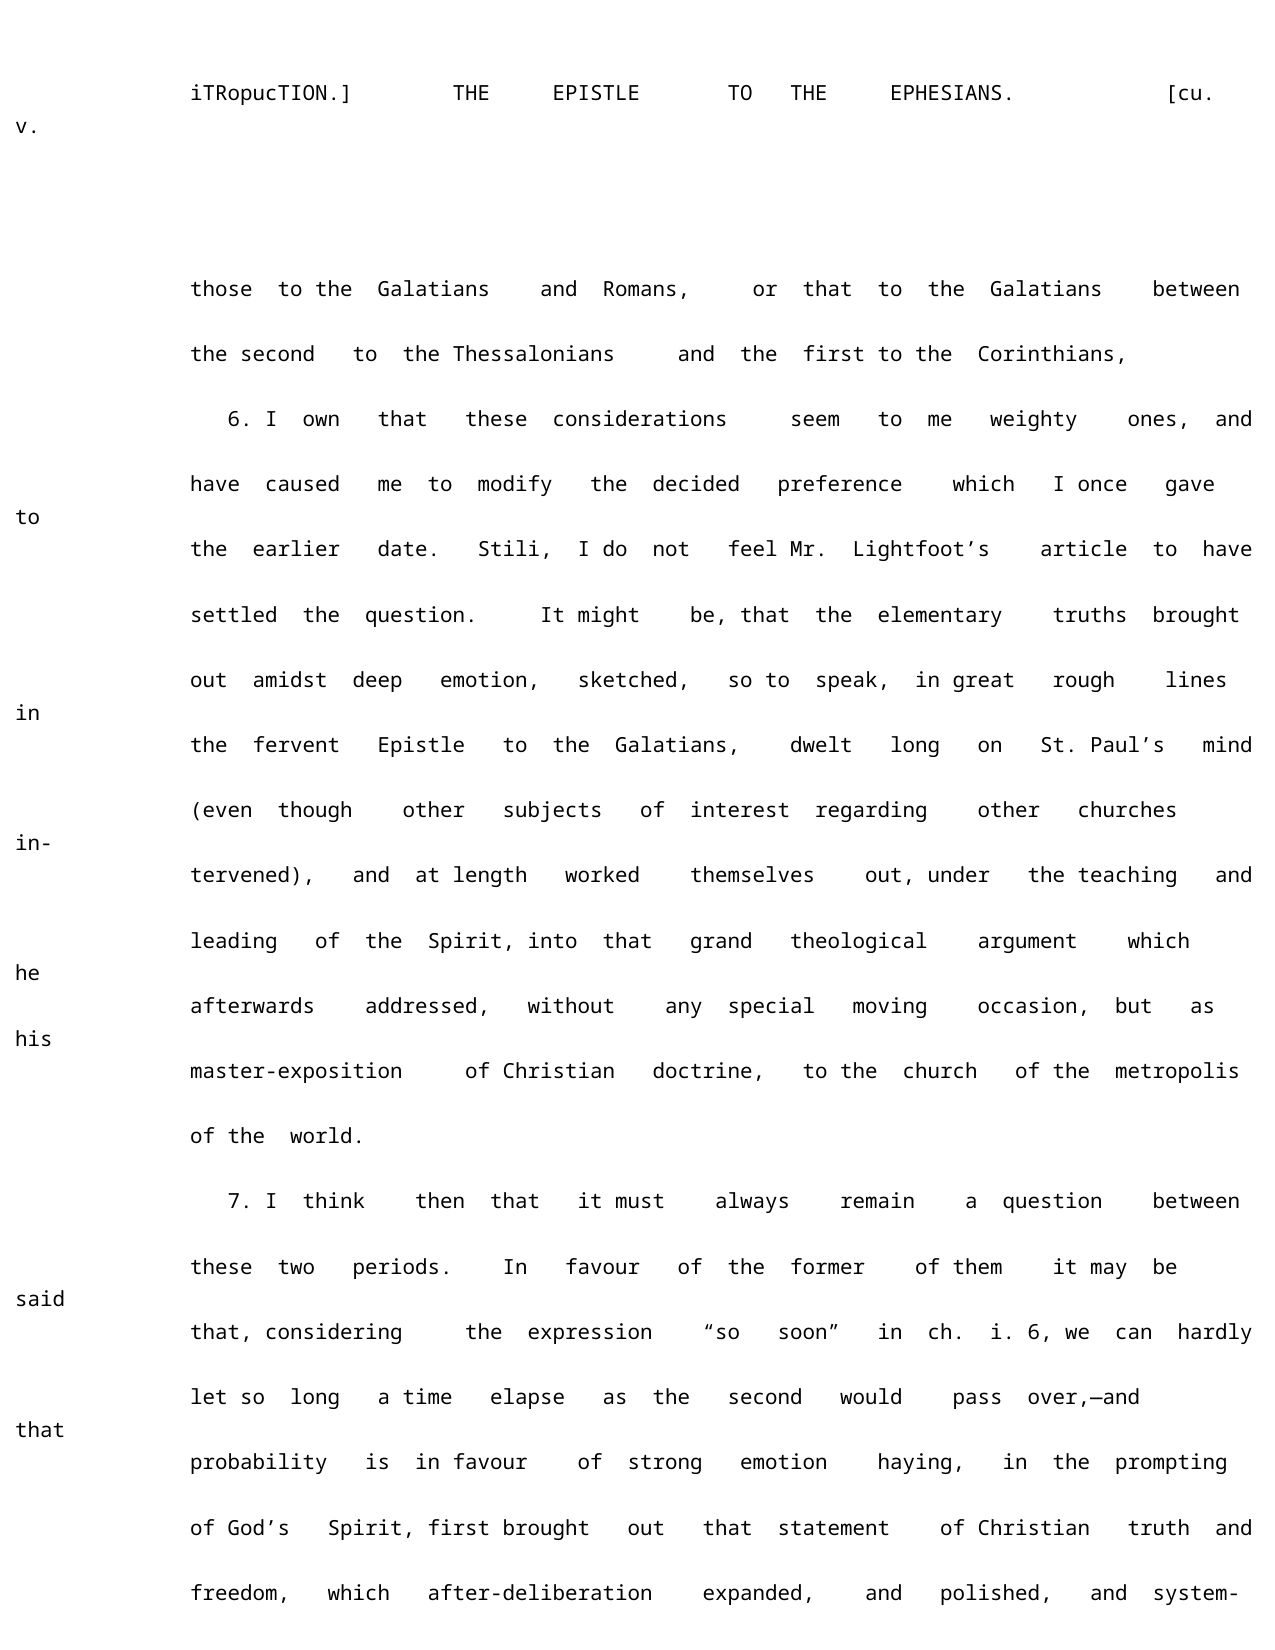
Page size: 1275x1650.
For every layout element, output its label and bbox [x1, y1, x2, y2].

text [15, 15, 1260, 1606]
